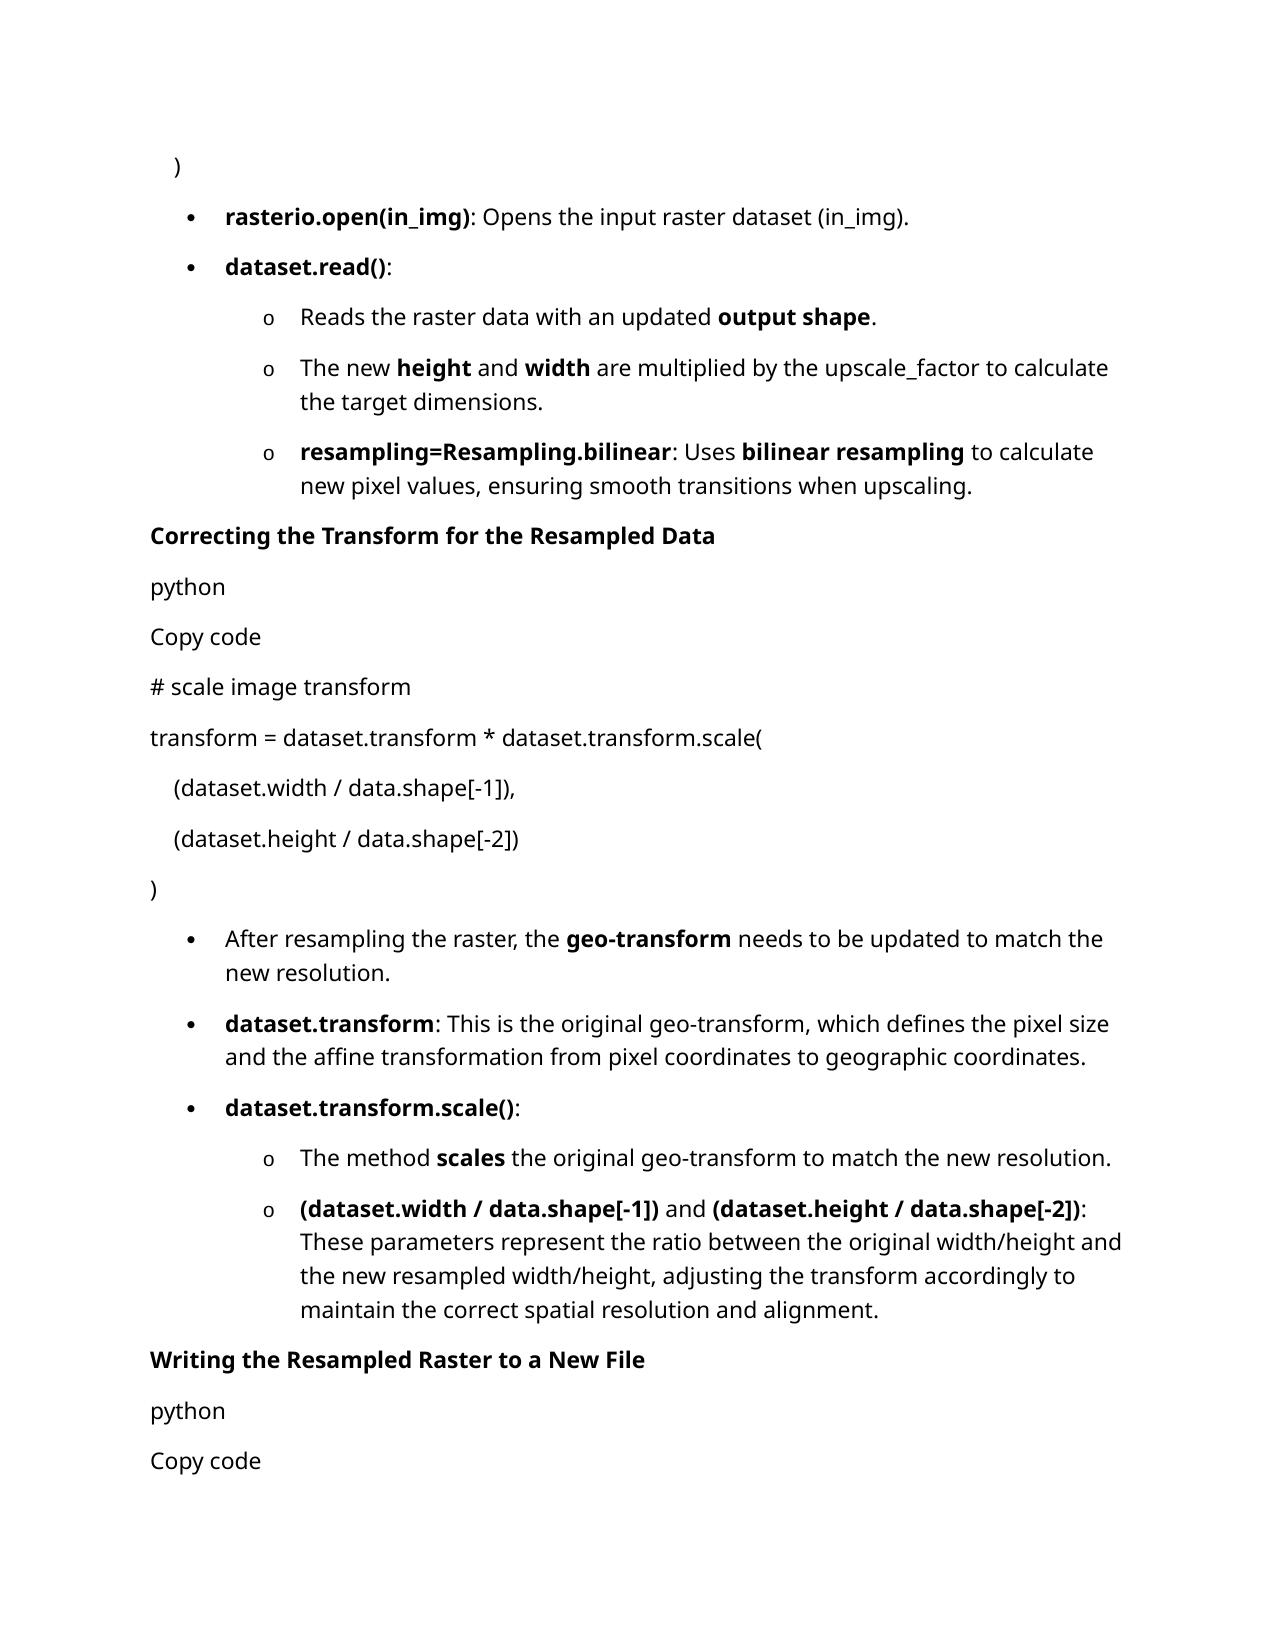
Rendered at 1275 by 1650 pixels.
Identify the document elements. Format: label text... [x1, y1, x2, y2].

text ) [150, 873, 1125, 904]
list The method scales the original geo-transform to match the new resolution. [262, 1142, 1125, 1173]
text Correcting the Transform for the Resampled Data [150, 520, 1125, 551]
text Copy code [150, 621, 1125, 652]
list dataset.read(): [187, 251, 1125, 282]
list After resampling the raster, the geo-transform needs to be updated to match the new resolution. [187, 923, 1125, 988]
text (dataset.height / data.shape[-2]) [150, 822, 1125, 854]
list resampling=Resampling.bilinear: Uses bilinear resampling to calculate new pixel values, ensuring smooth transitions when upscaling. [262, 436, 1125, 501]
list dataset.transform.scale(): [187, 1092, 1125, 1123]
list The new height and width are multiplied by the upscale_factor to calculate the target dimensions. [262, 352, 1125, 417]
text python [150, 570, 1125, 602]
list (dataset.width / data.shape[-1]) and (dataset.height / data.shape[-2]): These parameters represent the ratio between the original width/height and the new resampled width/height, adjusting the transform accordingly to maintain the correct spatial resolution and alignment. [262, 1192, 1125, 1325]
list rasterio.open(in_img): Opens the input raster dataset (in_img). [187, 200, 1125, 232]
text Copy code [150, 1445, 1125, 1476]
text ) [150, 150, 1125, 181]
text python [150, 1394, 1125, 1426]
text (dataset.width / data.shape[-1]), [150, 772, 1125, 803]
text # scale image transform [150, 671, 1125, 702]
text Writing the Resampled Raster to a New File [150, 1344, 1125, 1375]
text transform = dataset.transform * dataset.transform.scale( [150, 722, 1125, 753]
list Reads the raster data with an updated output shape. [262, 301, 1125, 332]
list dataset.transform: This is the original geo-transform, which defines the pixel size and the affine transformation from pixel coordinates to geographic coordinates. [187, 1007, 1125, 1072]
